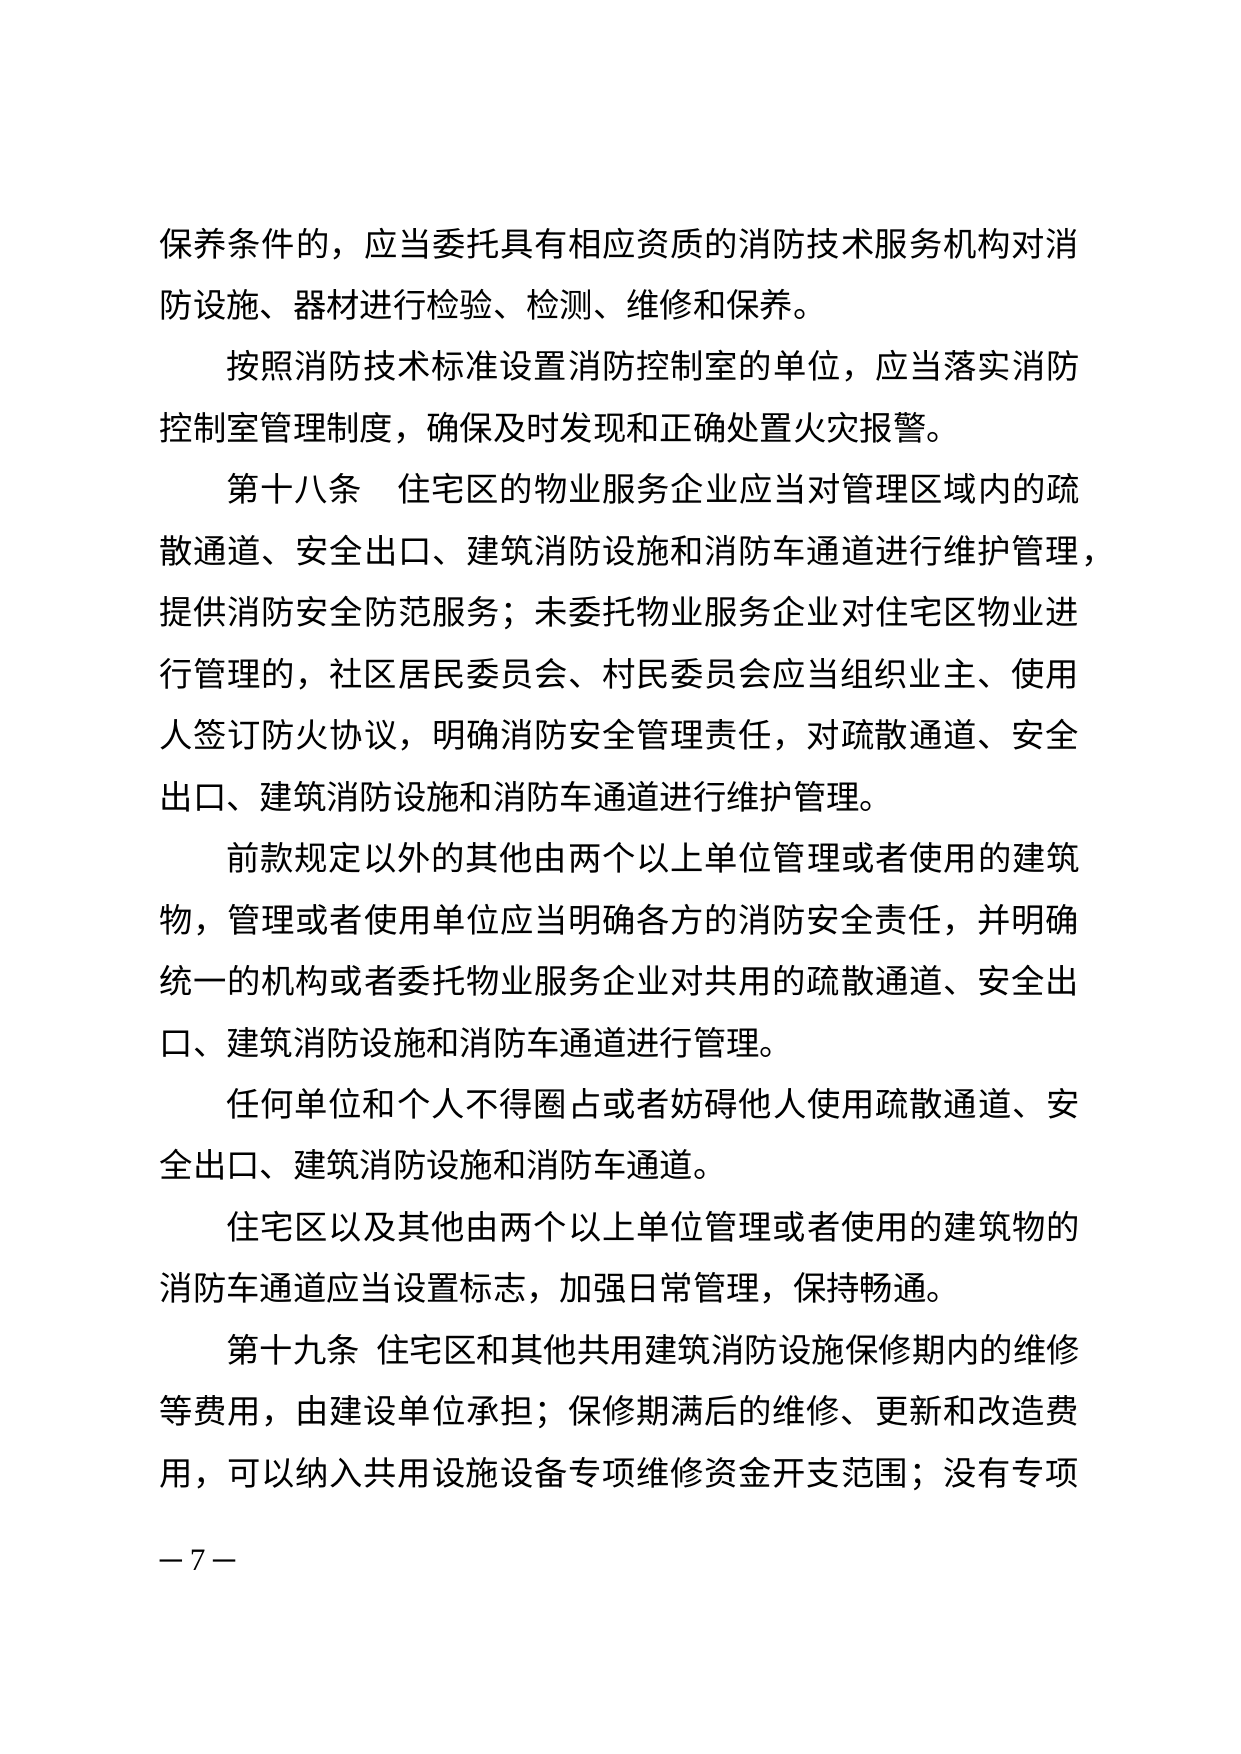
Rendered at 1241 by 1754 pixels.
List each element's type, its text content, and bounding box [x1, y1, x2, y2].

text 任何单位和个人不得圈占或者妨碍他人使用疏散通道、安全出口、建筑消防设施和消防车通道。 [159, 1067, 1081, 1190]
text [159, 207, 1081, 330]
text 住宅区以及其他由两个以上单位管理或者使用的建筑物的消防车通道应当设置标志，加强日常管理，保持畅通。 [159, 1190, 1081, 1313]
text 前款规定以外的其他由两个以上单位管理或者使用的建筑物，管理或者使用单位应当明确各方的消防安全责任，并明确统一的机构或者委托物业服务企业对共用的疏散通道、安全出口、建筑消防设施和消防车通道进行管理。 [159, 821, 1081, 1067]
text 按照消防技术标准设置消防控制室的单位，应当落实消防控制室管理制度，确保及时发现和正确处置火灾报警。 [159, 330, 1081, 453]
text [159, 1313, 1081, 1497]
text 第十八条 住宅区的物业服务企业应当对管理区域内的疏散通道、安全出口、建筑消防设施和消防车通道进行维护管理，提供消防安全防范服务；未委托物业服务企业对住宅区物业进行管理的，社区居民委员会、村民委员会应当组织业主、使用人签订防火协议，明确消防安全管理责任，对疏散通道、安全出口、建筑消防设施和消防车通道进行维护管理。 [159, 453, 1081, 821]
